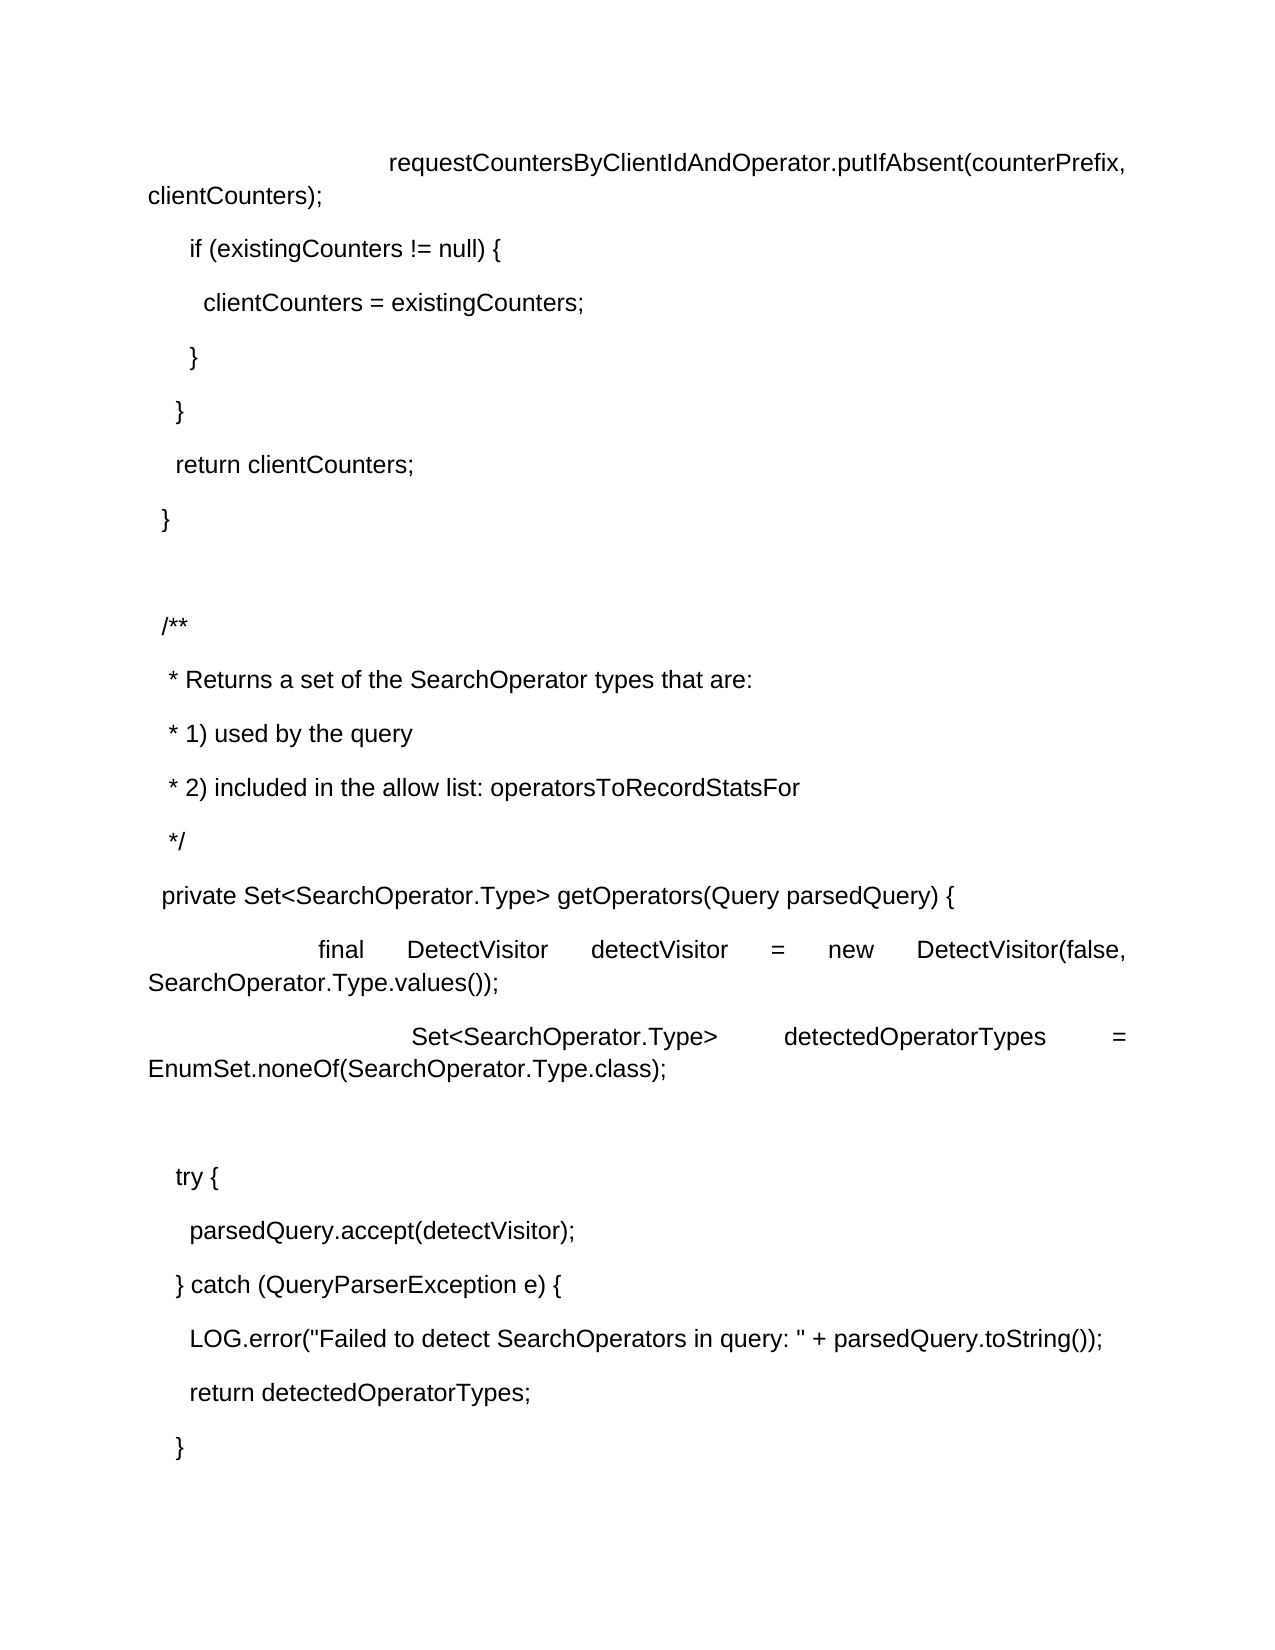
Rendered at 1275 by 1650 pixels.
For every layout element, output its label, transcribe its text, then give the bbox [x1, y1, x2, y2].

text * 2) included in the allow list: operatorsToRecordStatsFor [148, 773, 1127, 802]
text /** [148, 611, 1127, 640]
text } [148, 396, 1127, 425]
text LOG.error("Failed to detect SearchOperators in query: " + parsedQuery.toString()); [148, 1324, 1127, 1352]
text } catch (QueryParserException e) { [148, 1270, 1127, 1299]
text } [148, 342, 1127, 371]
text final DetectVisitor detectVisitor = new DetectVisitor(false, SearchOperator.Type.values()); [148, 934, 1127, 996]
text requestCountersByClientIdAndOperator.putIfAbsent(counterPrefix, clientCounters); [148, 148, 1127, 209]
text */ [148, 827, 1127, 856]
text private Set<SearchOperator.Type> getOperators(Query parsedQuery) { [148, 881, 1127, 909]
text clientCounters = existingCounters; [148, 288, 1127, 317]
text return detectedOperatorTypes; [148, 1378, 1127, 1406]
text try { [148, 1162, 1127, 1191]
text * Returns a set of the SearchOperator types that are: [148, 665, 1127, 694]
text return clientCounters; [148, 450, 1127, 479]
text } [148, 504, 1127, 532]
text * 1) used by the query [148, 719, 1127, 748]
text } [148, 1431, 1127, 1460]
text Set<SearchOperator.Type> detectedOperatorTypes = EnumSet.noneOf(SearchOperator.Type.class); [148, 1021, 1127, 1083]
text parsedQuery.accept(detectVisitor); [148, 1216, 1127, 1245]
text if (existingCounters != null) { [148, 234, 1127, 263]
